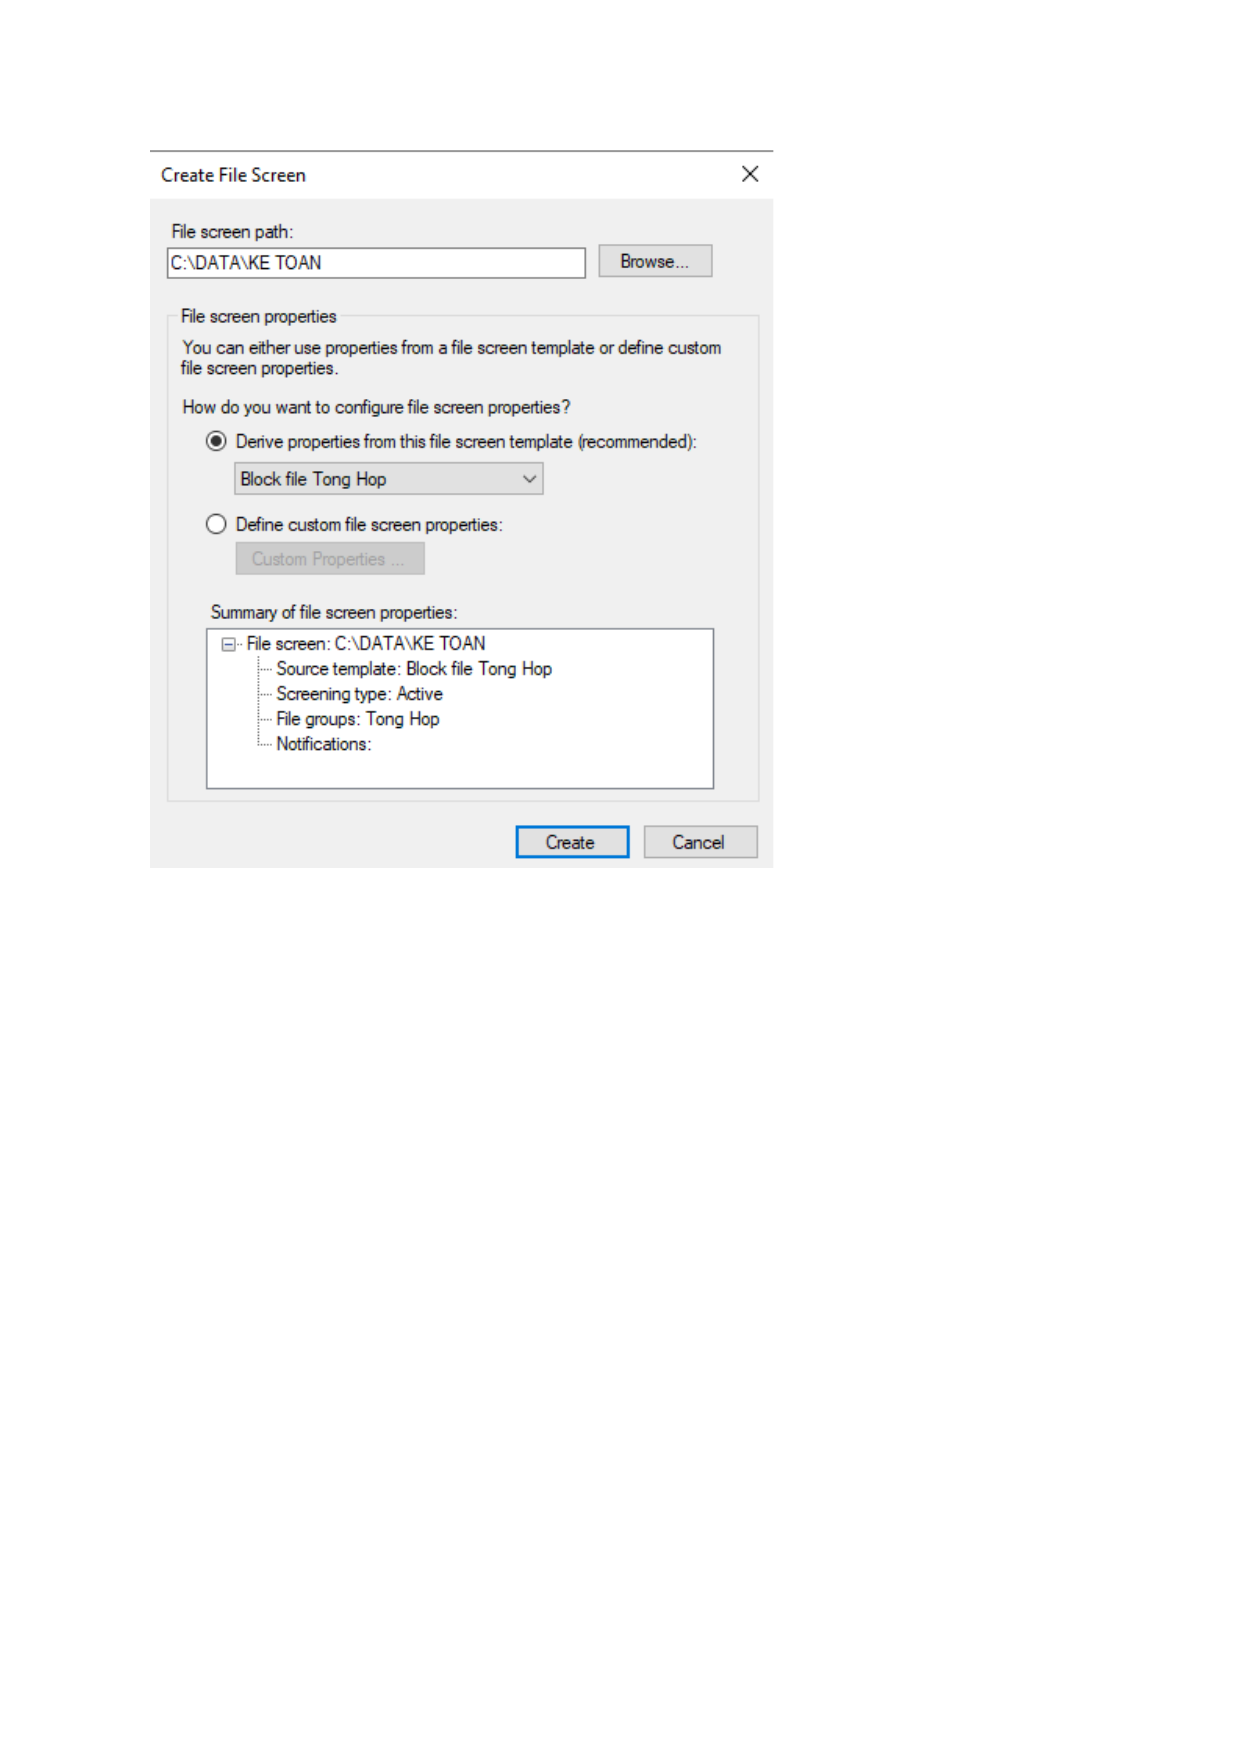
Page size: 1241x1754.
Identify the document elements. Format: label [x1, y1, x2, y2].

picture [150, 150, 774, 868]
